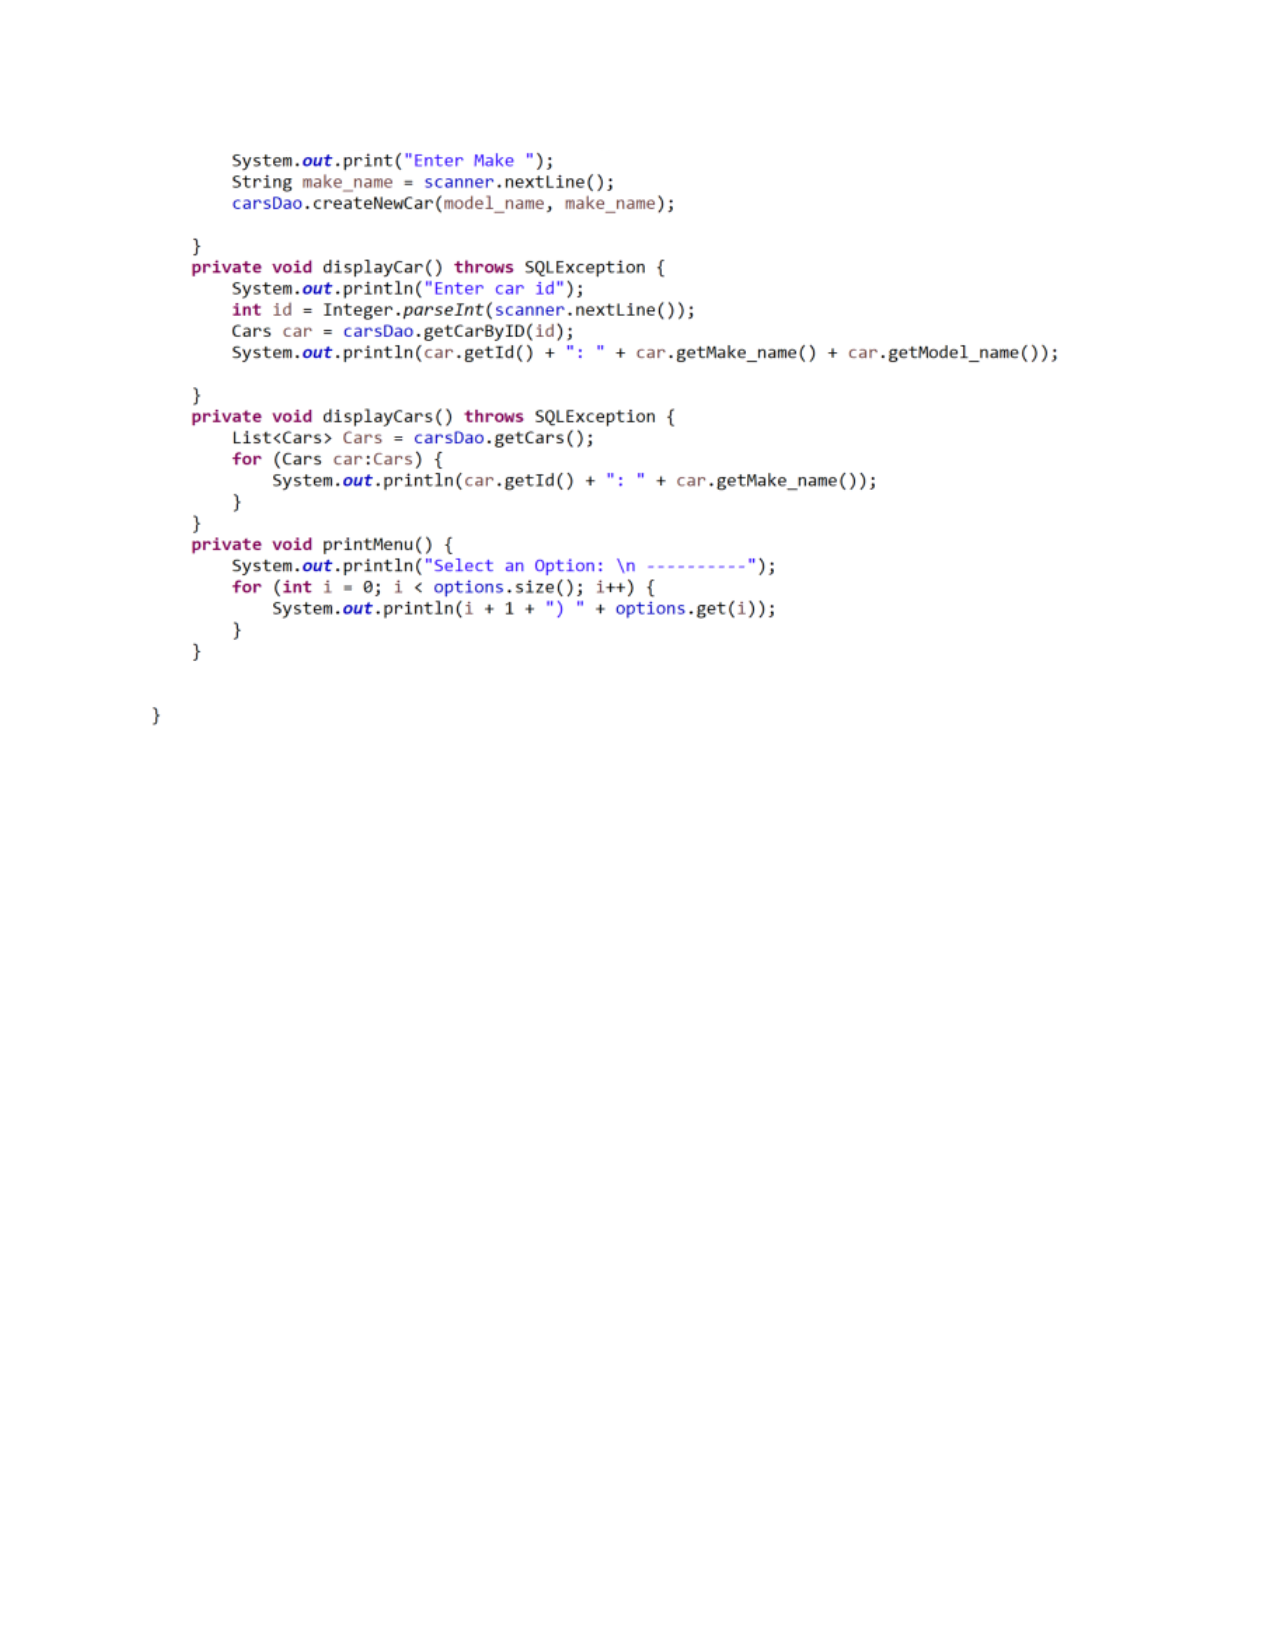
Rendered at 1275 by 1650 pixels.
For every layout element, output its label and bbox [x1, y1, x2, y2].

picture [150, 150, 1125, 734]
